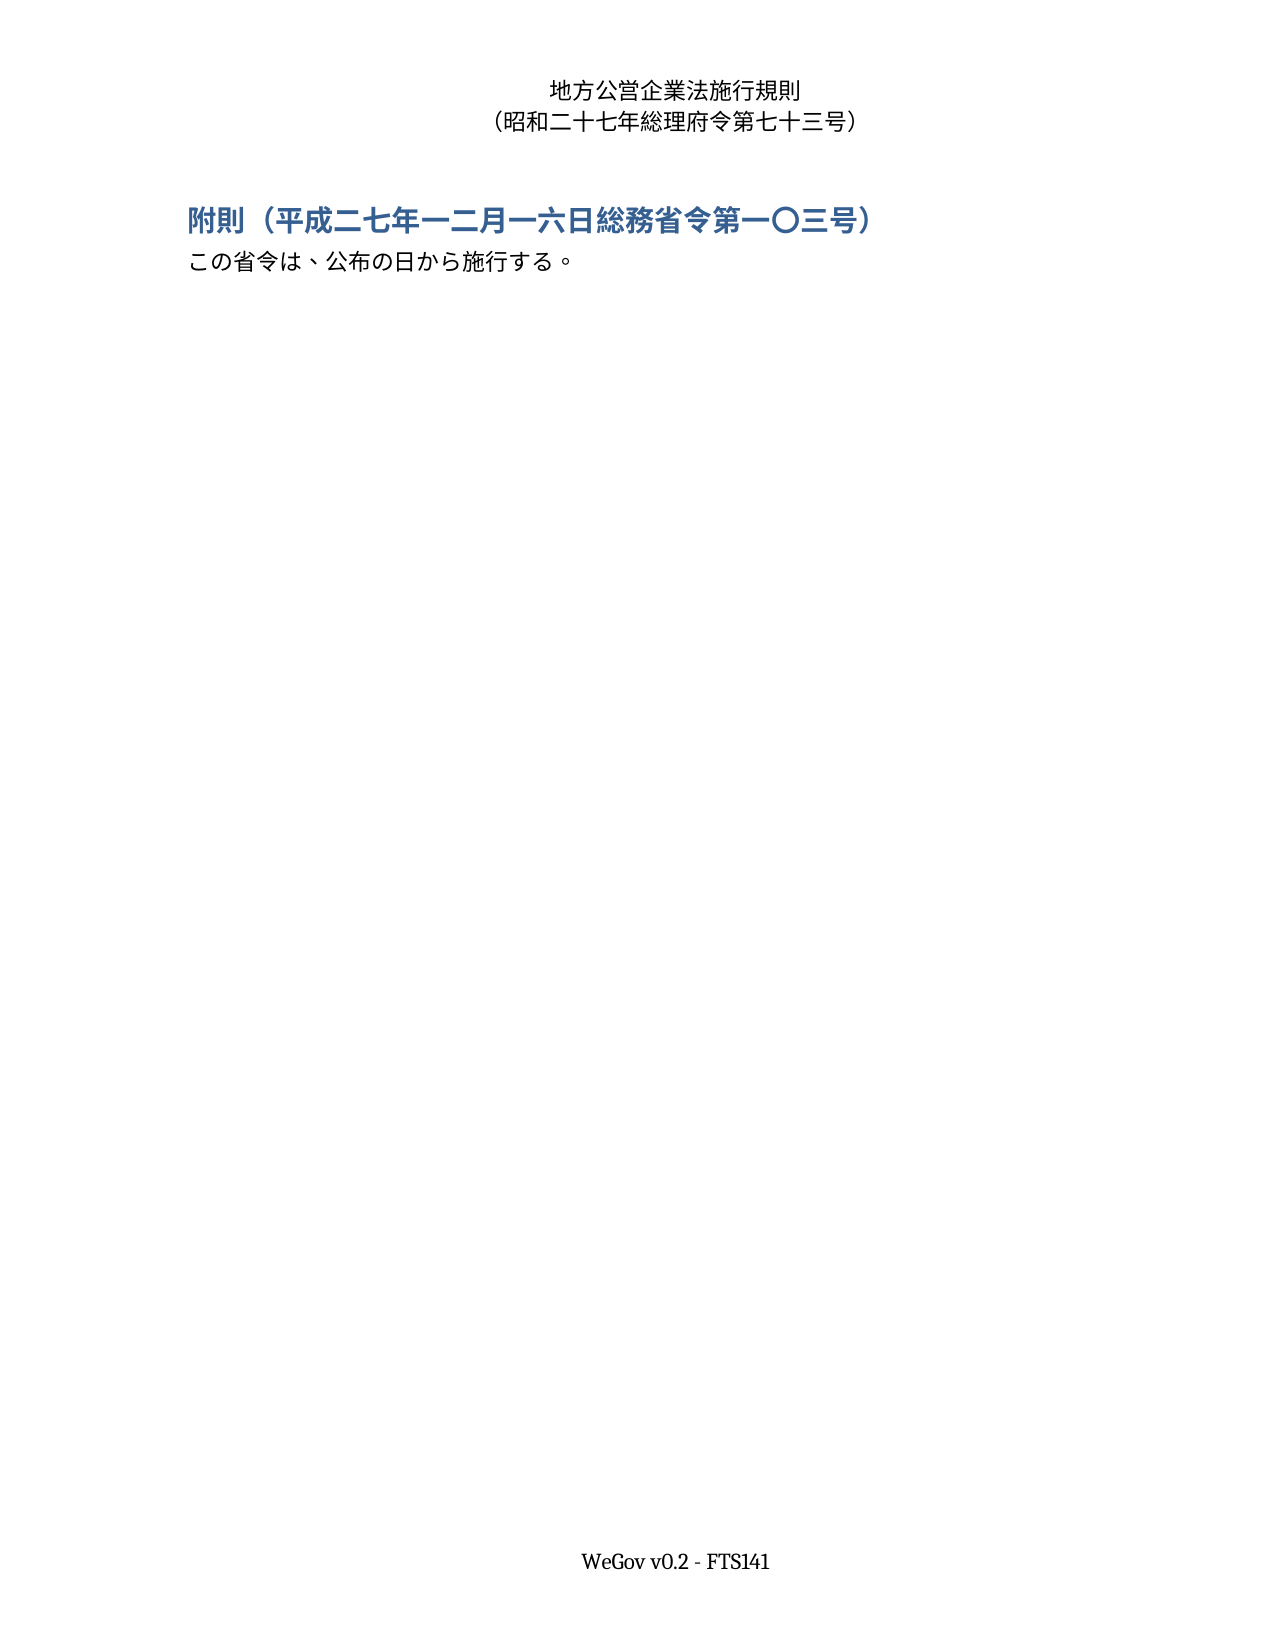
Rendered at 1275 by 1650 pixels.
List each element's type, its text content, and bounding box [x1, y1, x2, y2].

text この省令は、公布の日から施行する。 [187, 246, 1087, 277]
subtitle 附則（平成二七年一二月一六日総務省令第一〇三号） [187, 200, 1087, 240]
